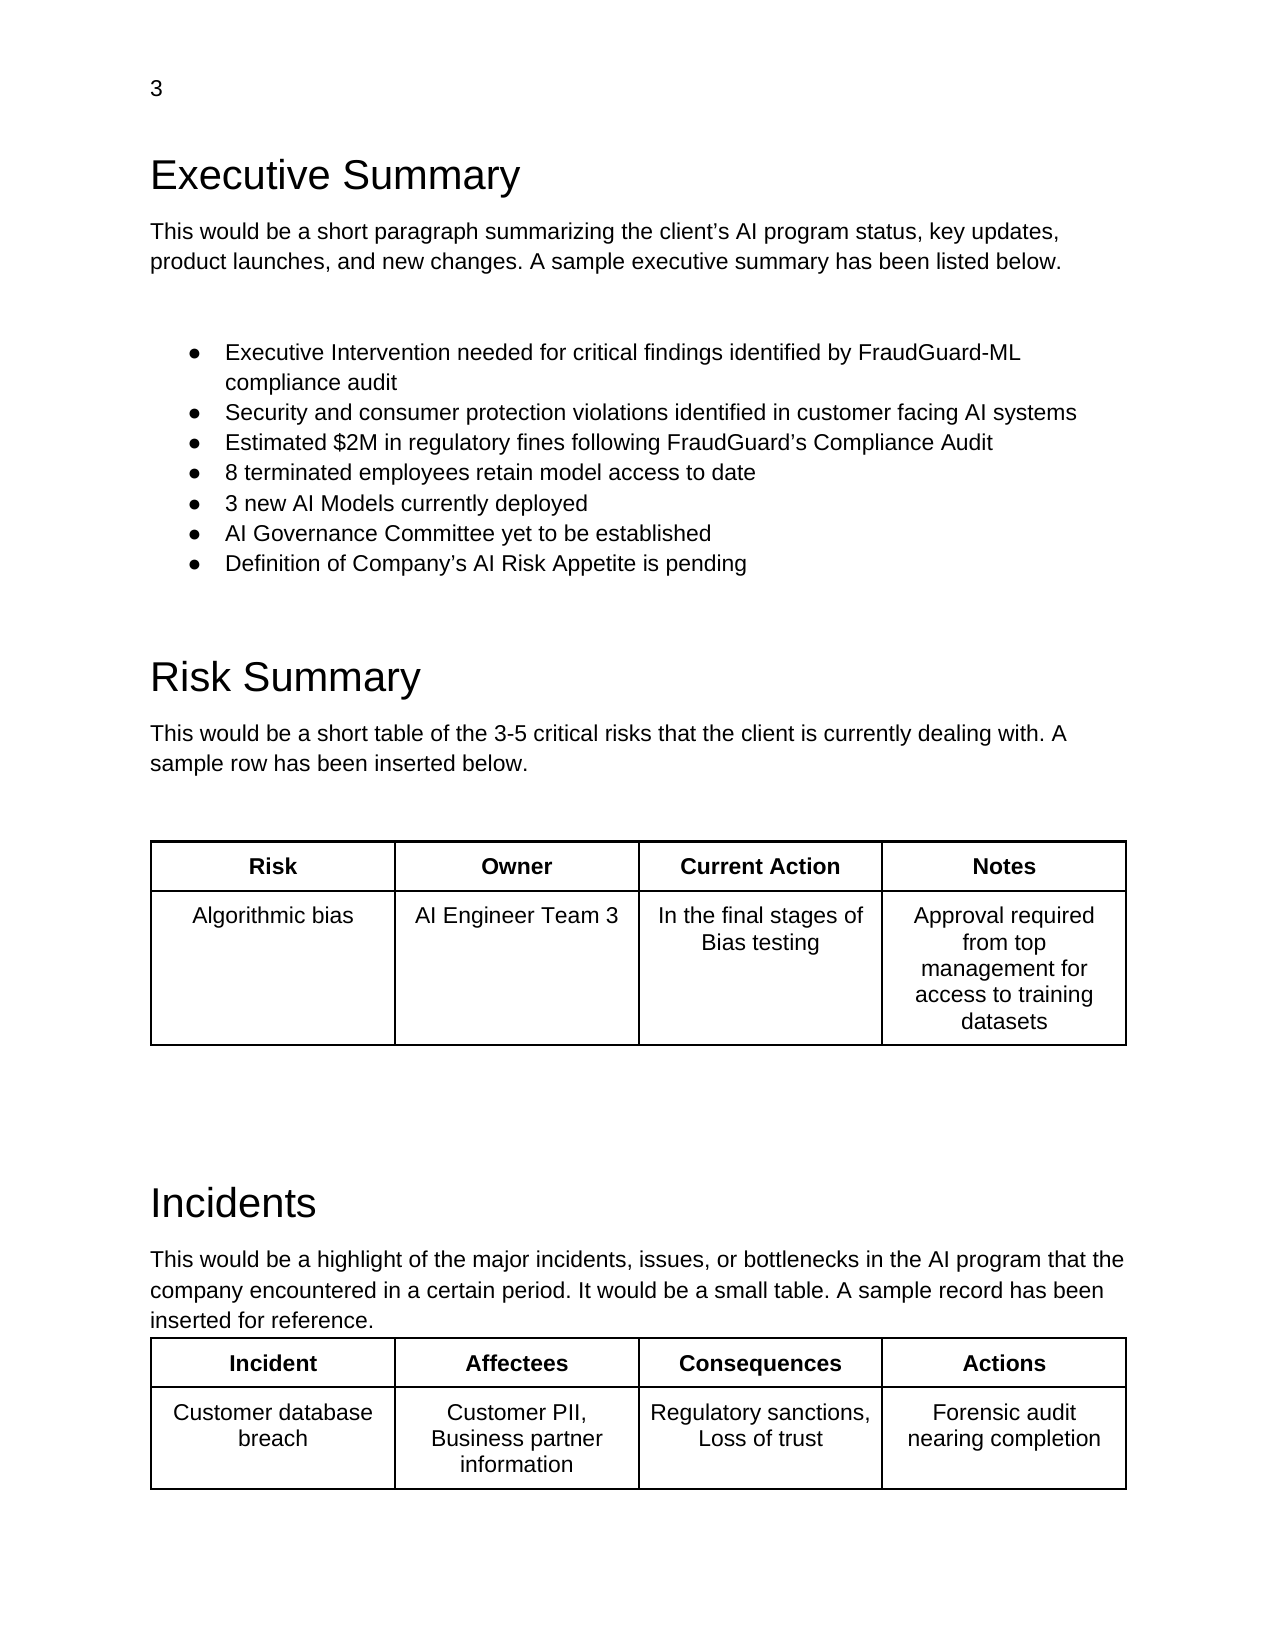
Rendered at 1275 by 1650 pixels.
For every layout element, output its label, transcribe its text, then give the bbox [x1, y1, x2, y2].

table_header Actions [883, 1339, 1125, 1386]
text This would be a highlight of the major incidents, issues, or bottlenecks in the AI program that the company encountered in a certain period. It would be a small table. A sample record has been inserted for reference. [150, 1246, 1125, 1333]
list 8 terminated employees retain model access to date [187, 459, 1125, 486]
text This would be a short table of the 3-5 critical risks that the client is currently dealing with. A sample row has been inserted below. [150, 719, 1125, 776]
list Definition of Company’s AI Risk Appetite is pending [187, 550, 1125, 576]
table_cell Customer database breach [152, 1388, 394, 1488]
table_cell Approval required from top management for access to training datasets [883, 892, 1125, 1044]
subtitle Risk Summary [150, 652, 1125, 700]
list Estimated $2M in regulatory fines following FraudGuard’s Compliance Audit [187, 429, 1125, 455]
subtitle Incidents [150, 1179, 1125, 1227]
list AI Governance Committee yet to be established [187, 520, 1125, 546]
table_header Affectees [396, 1339, 638, 1386]
text This would be a short paragraph summarizing the client’s AI program status, key updates, product launches, and new changes. A sample executive summary has been listed below. [150, 218, 1125, 274]
table_cell In the final stages of Bias testing [640, 892, 881, 1044]
table_cell Algorithmic bias [152, 892, 394, 1044]
list Executive Intervention needed for critical findings identified by FraudGuard-ML compliance audit [187, 338, 1125, 395]
table_header Owner [396, 843, 638, 890]
table_header Risk [152, 843, 394, 890]
table_cell Forensic audit nearing completion [883, 1388, 1125, 1488]
table_header Notes [883, 843, 1125, 890]
table_cell Regulatory sanctions, Loss of trust [640, 1388, 881, 1488]
table_cell AI Engineer Team 3 [396, 892, 638, 1044]
table_header Current Action [640, 843, 881, 890]
list 3 new AI Models currently deployed [187, 489, 1125, 516]
list Security and consumer protection violations identified in customer facing AI systems [187, 399, 1125, 425]
subtitle Executive Summary [150, 150, 1125, 198]
table_header Incident [152, 1339, 394, 1386]
table_header Consequences [640, 1339, 881, 1386]
table_cell Customer PII, Business partner information [396, 1388, 638, 1488]
